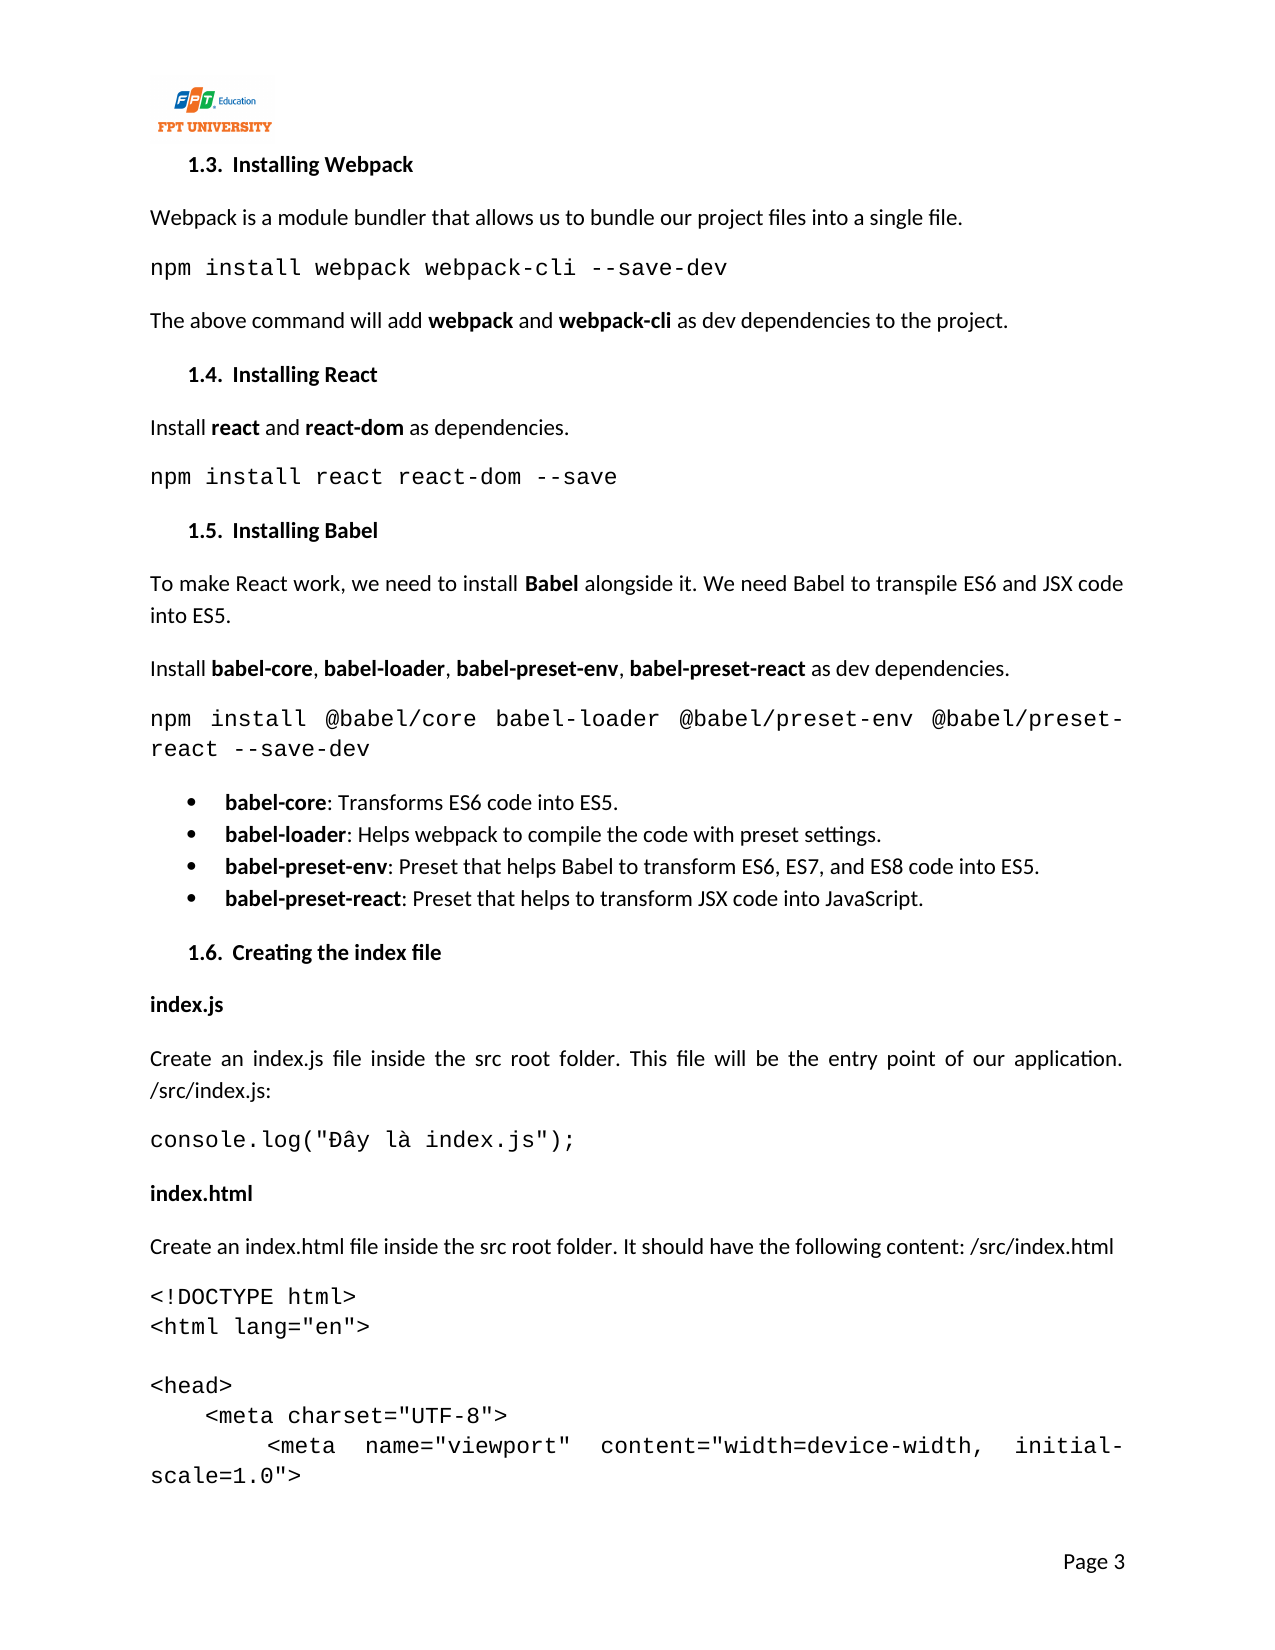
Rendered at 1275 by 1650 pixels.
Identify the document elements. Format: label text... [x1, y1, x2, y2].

text <html lang="en"> [150, 1315, 1125, 1341]
subtitle Installing Webpack [187, 150, 1125, 178]
text The above command will add webpack and webpack-cli as dev dependencies to the project. [150, 307, 1125, 335]
list babel-core: Transforms ES6 code into ES5. [187, 788, 1125, 816]
text Install react and react-dom as dependencies. [150, 413, 1125, 441]
picture [150, 75, 275, 144]
text <meta charset="UTF-8"> [150, 1405, 1125, 1431]
text <meta name="viewport" content="width=device-width, initial-scale=1.0"> [150, 1434, 1125, 1490]
text To make React work, we need to install Babel alongside it. We need Babel to transpile ES6 and JSX code into ES5. [150, 569, 1125, 629]
subtitle Creating the index file [187, 938, 1125, 966]
text Create an index.js file inside the src root folder. This file will be the entry point of our application. /src/index.js: [150, 1044, 1125, 1104]
text console.log("Đây là index.js"); [150, 1129, 1125, 1155]
text Create an index.html file inside the src root folder. It should have the following content: /src/index.html [150, 1232, 1125, 1261]
list babel-preset-react: Preset that helps to transform JSX code into JavaScript. [187, 884, 1125, 913]
text <head> [150, 1375, 1125, 1401]
text Webpack is a module bundler that allows us to bundle our project files into a single file. [150, 203, 1125, 231]
text <!DOCTYPE html> [150, 1286, 1125, 1311]
subtitle Installing React [187, 360, 1125, 388]
list babel-preset-env: Preset that helps Babel to transform ES6, ES7, and ES8 code into ES5. [187, 852, 1125, 880]
list babel-loader: Helps webpack to compile the code with preset settings. [187, 820, 1125, 848]
text npm install react react-dom --save [150, 466, 1125, 492]
text index.html [150, 1179, 1125, 1207]
text Install babel-core, babel-loader, babel-preset-env, babel-preset-react as dev dependencies. [150, 654, 1125, 683]
subtitle Installing Babel [187, 516, 1125, 544]
text npm install webpack webpack-cli --save-dev [150, 256, 1125, 282]
text index.js [150, 991, 1125, 1019]
text npm install @babel/core babel-loader @babel/preset-env @babel/preset-react --save-dev [150, 708, 1125, 763]
